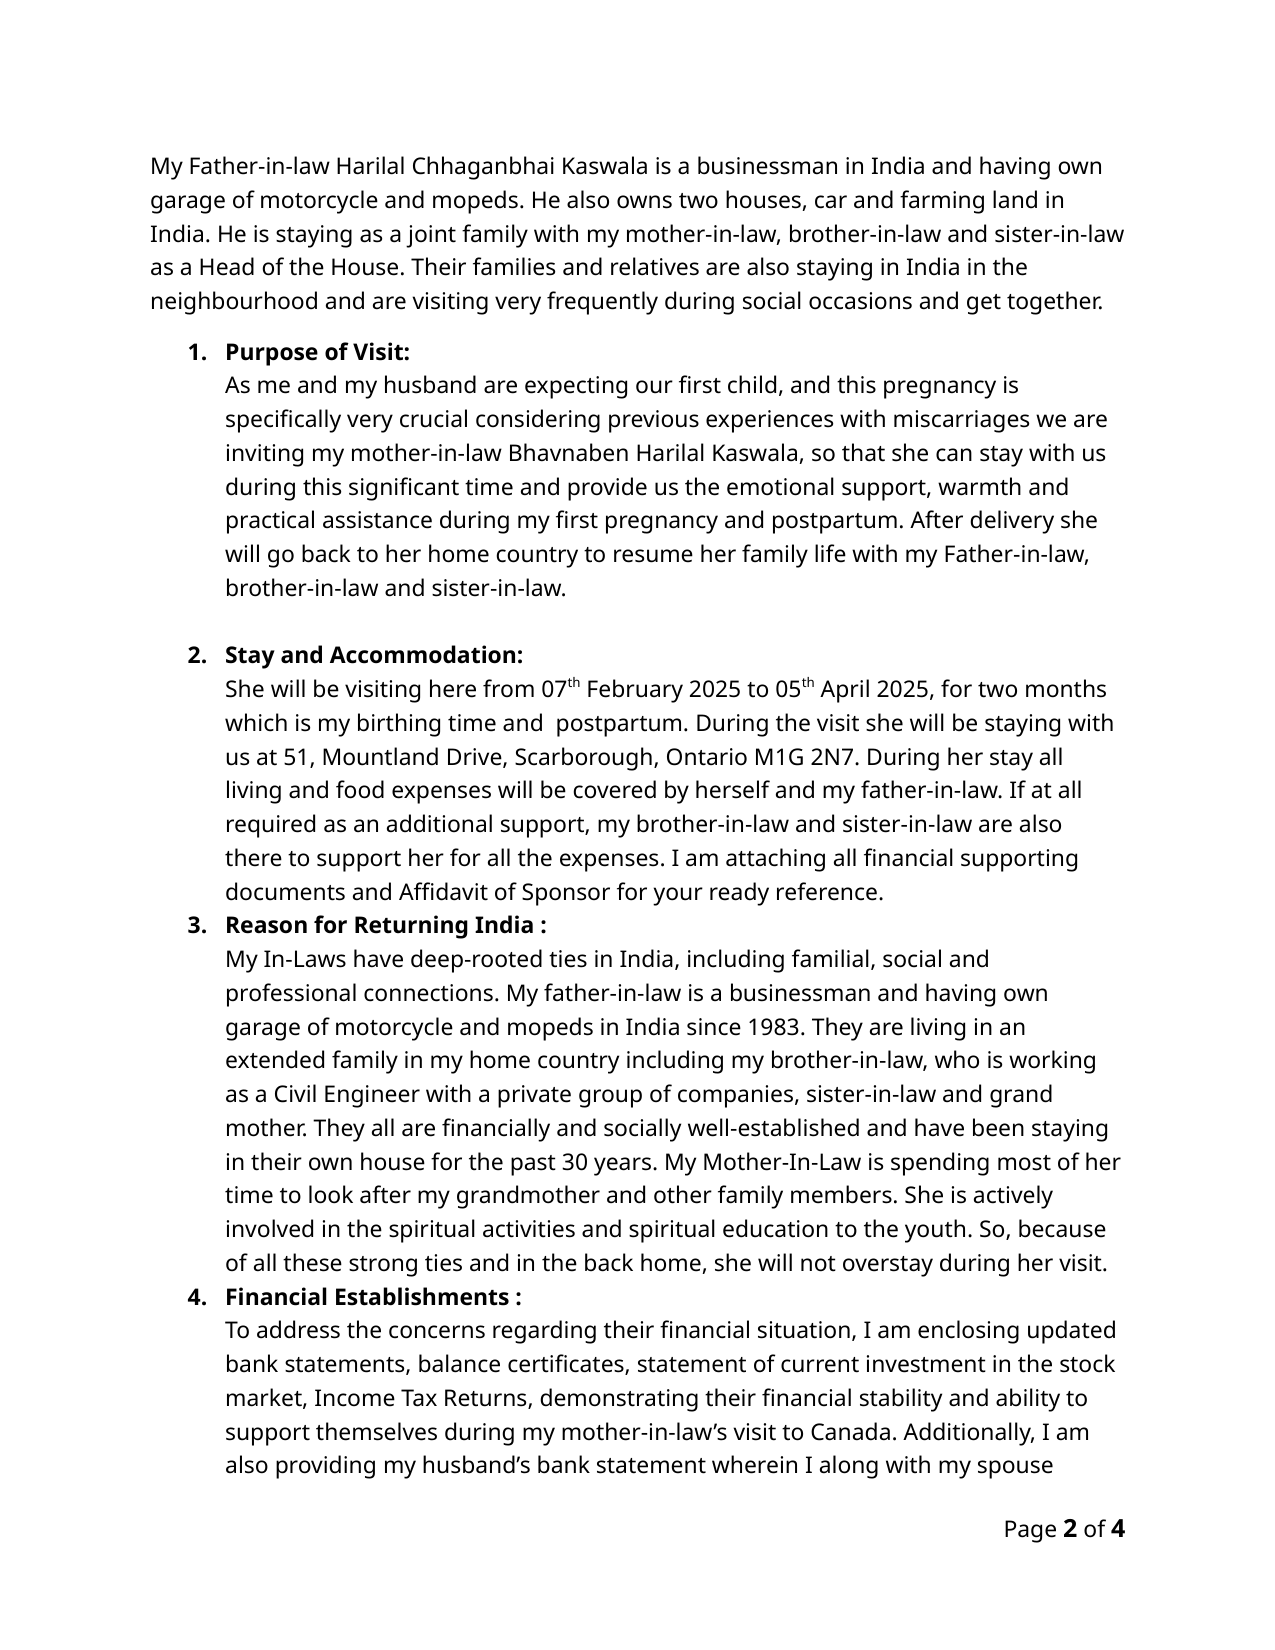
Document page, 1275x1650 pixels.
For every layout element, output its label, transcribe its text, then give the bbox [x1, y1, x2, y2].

text My Father-in-law Harilal Chhaganbhai Kaswala is a businessman in India and having own garage of motorcycle and mopeds. He also owns two houses, car and farming land in India. He is staying as a joint family with my mother-in-law, brother-in-law and sister-in-law as a Head of the House. Their families and relatives are also staying in India in the neighbourhood and are visiting very frequently during social occasions and get together. [150, 150, 1125, 316]
list Purpose of Visit: [187, 335, 1125, 367]
list My In-Laws have deep-rooted ties in India, including familial, social and professional connections. My father-in-law is a businessman and having own garage of motorcycle and mopeds in India since 1983. They are living in an extended family in my home country including my brother-in-law, who is working as a Civil Engineer with a private group of companies, sister-in-law and grand mother. They all are financially and socially well-established and have been staying in their own house for the past 30 years. My Mother-In-Law is spending most of her time to look after my grandmother and other family members. She is actively involved in the spiritual activities and spiritual education to the youth. So, because of all these strong ties and in the back home, she will not overstay during her visit. [225, 943, 1125, 1278]
list Financial Establishments : [187, 1280, 1125, 1312]
list She will be visiting here from 07th February 2025 to 05th April 2025, for two months which is my birthing time and postpartum. During the visit she will be staying with us at 51, Mountland Drive, Scarborough, Ontario M1G 2N7. During her stay all living and food expenses will be covered by herself and my father-in-law. If at all required as an additional support, my brother-in-law and sister-in-law are also there to support her for all the expenses. I am attaching all financial supporting documents and Affidavit of Sponsor for your ready reference. [225, 673, 1125, 907]
list Stay and Accommodation: [187, 639, 1125, 670]
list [225, 1314, 1125, 1480]
list As me and my husband are expecting our first child, and this pregnancy is specifically very crucial considering previous experiences with miscarriages we are inviting my mother-in-law Bhavnaben Harilal Kaswala, so that she can stay with us during this significant time and provide us the emotional support, warmth and practical assistance during my first pregnancy and postpartum. After delivery she will go back to her home country to resume her family life with my Father-in-law, brother-in-law and sister-in-law. [225, 369, 1125, 603]
list Reason for Returning India : [187, 909, 1125, 940]
